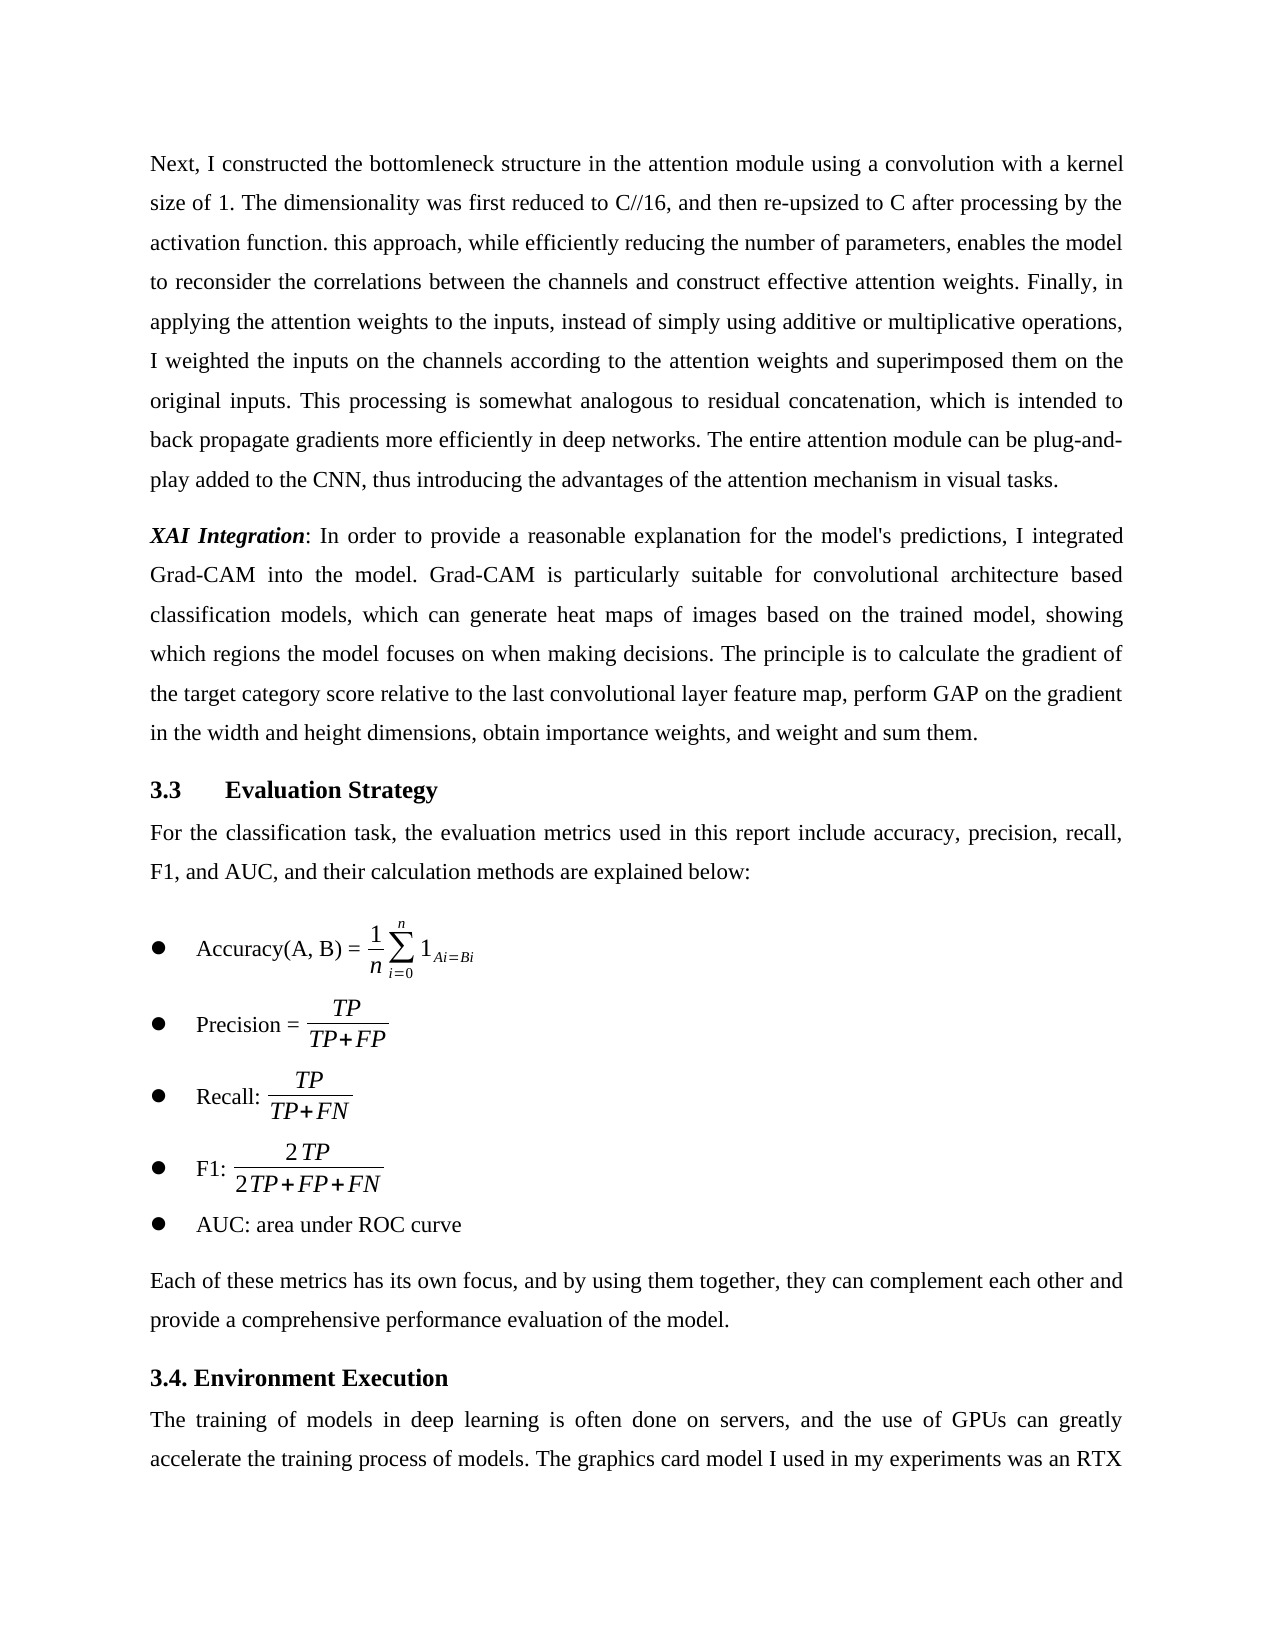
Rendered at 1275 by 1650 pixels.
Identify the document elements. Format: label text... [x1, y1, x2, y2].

subtitle 3.4. Environment Execution [150, 1363, 1125, 1391]
list Recall: [150, 1067, 1125, 1126]
list Precision = [150, 995, 1125, 1054]
list F1: [150, 1139, 1125, 1198]
list AUC: area under ROC curve [150, 1211, 1125, 1237]
text Each of these metrics has its own focus, and by using them together, they can complement each other and provide a comprehensive performance evaluation of the model. [150, 1267, 1125, 1333]
text For the classification task, the evaluation metrics used in this report include accuracy, precision, recall, F1, and AUC, and their calculation methods are explained below: [150, 819, 1125, 884]
subtitle 3.3 Evaluation Strategy [150, 776, 1125, 804]
list Accuracy(A, B) = [150, 914, 1125, 982]
text XAI Integration: In order to provide a reasonable explanation for the model's predictions, I integrated Grad-CAM into the model. Grad-CAM is particularly suitable for convolutional architecture based classification models, which can generate heat maps of images based on the trained model, showing which regions the model focuses on when making decisions. The principle is to calculate the gradient of the target category score relative to the last convolutional layer feature map, perform GAP on the gradient in the width and height dimensions, obtain importance weights, and weight and sum them. [150, 522, 1125, 746]
